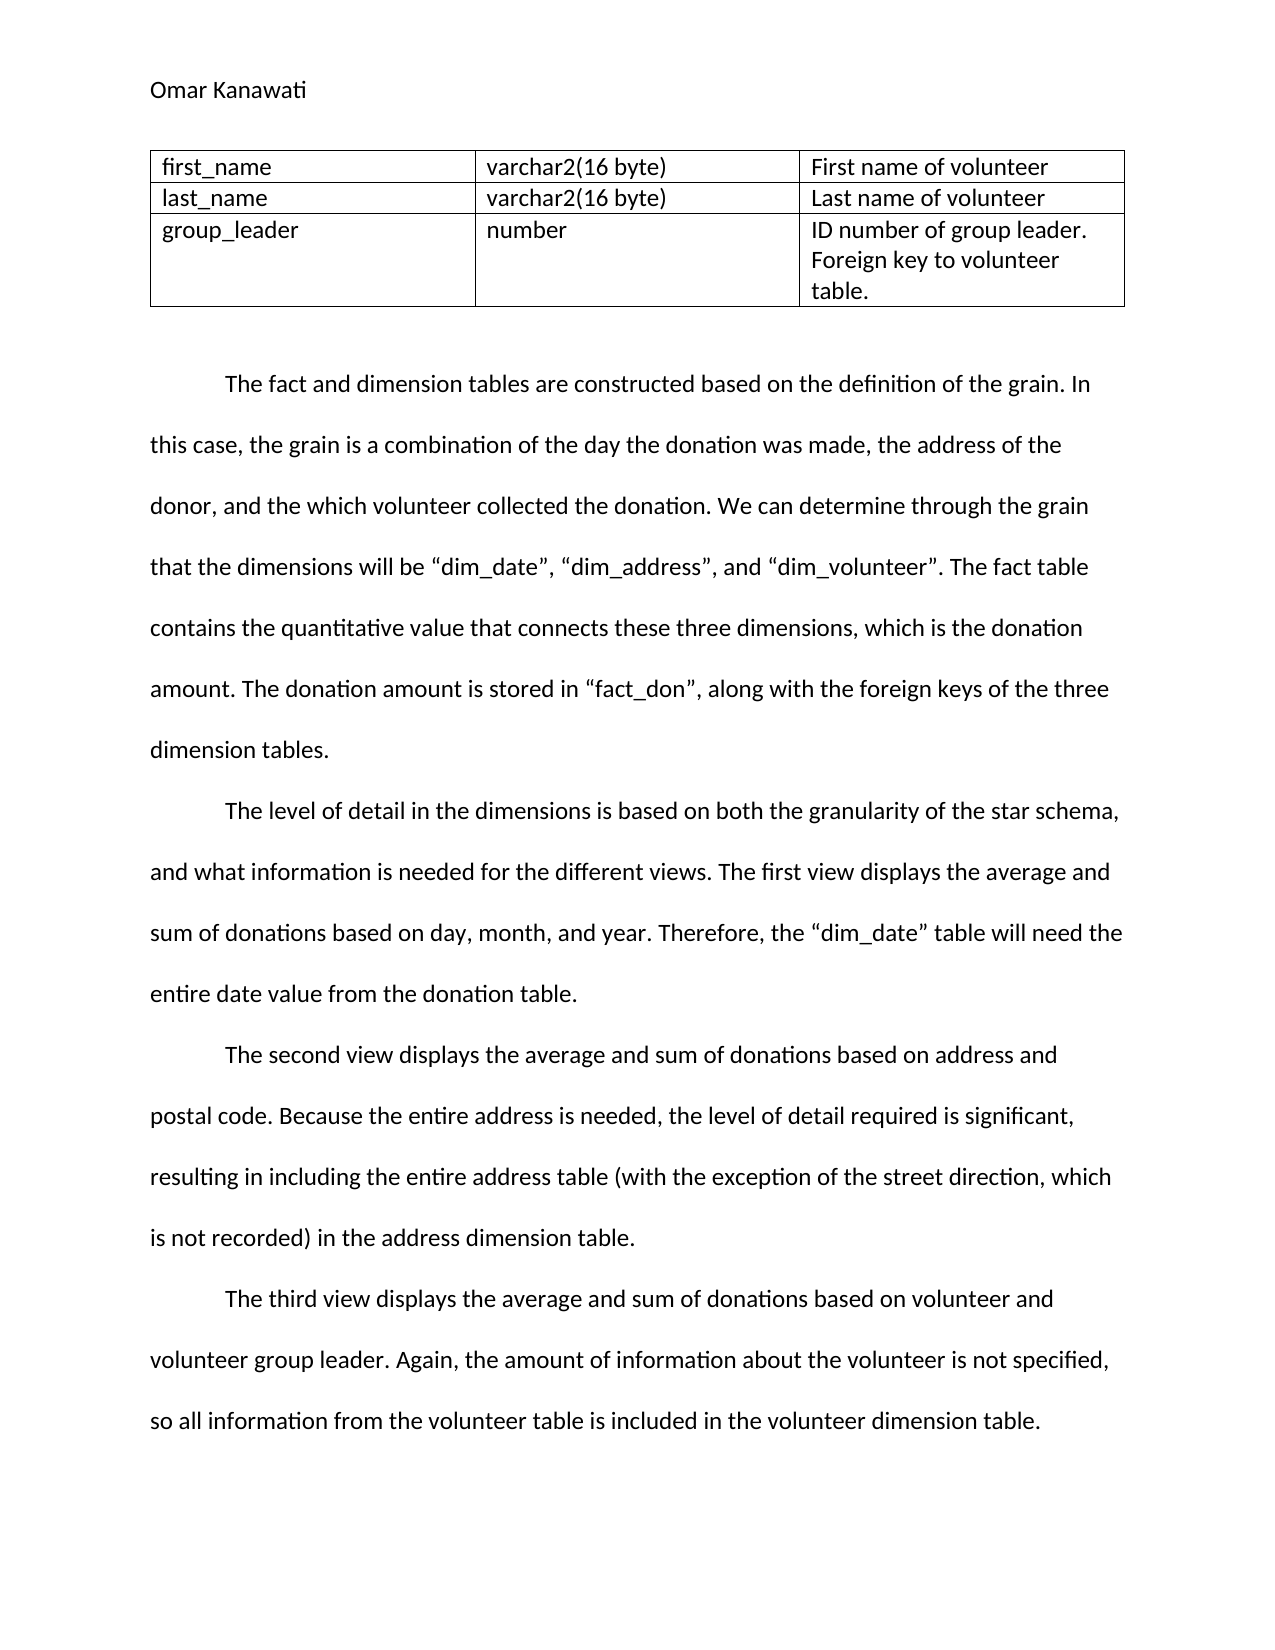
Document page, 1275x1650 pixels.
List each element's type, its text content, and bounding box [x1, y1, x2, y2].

text The third view displays the average and sum of donations based on volunteer and volunteer group leader. Again, the amount of information about the volunteer is not specified, so all information from the volunteer table is included in the volunteer dimension table. [150, 1283, 1125, 1436]
table_cell last_name [151, 183, 475, 213]
table_cell ID number of group leader. Foreign key to volunteer table. [800, 214, 1124, 306]
text The fact and dimension tables are constructed based on the definition of the grain. In this case, the grain is a combination of the day the donation was made, the address of the donor, and the which volunteer collected the donation. We can determine through the grain that the dimensions will be “dim_date”, “dim_address”, and “dim_volunteer”. The fact table contains the quantitative value that connects these three dimensions, which is the donation amount. The donation amount is stored in “fact_don”, along with the foreign keys of the three dimension tables. [150, 368, 1125, 764]
text The second view displays the average and sum of donations based on address and postal code. Because the entire address is needed, the level of detail required is significant, resulting in including the entire address table (with the exception of the street direction, which is not recorded) in the address dimension table. [150, 1039, 1125, 1253]
table_cell varchar2(16 byte) [476, 183, 799, 213]
table_cell number [476, 214, 799, 306]
table_cell first_name [151, 151, 475, 182]
table_cell Last name of volunteer [800, 183, 1124, 213]
text The level of detail in the dimensions is based on both the granularity of the star schema, and what information is needed for the different views. The first view displays the average and sum of donations based on day, month, and year. Therefore, the “dim_date” table will need the entire date value from the donation table. [150, 795, 1125, 1009]
table_cell group_leader [151, 214, 475, 306]
table_cell varchar2(16 byte) [476, 151, 799, 182]
table_cell First name of volunteer [800, 151, 1124, 182]
